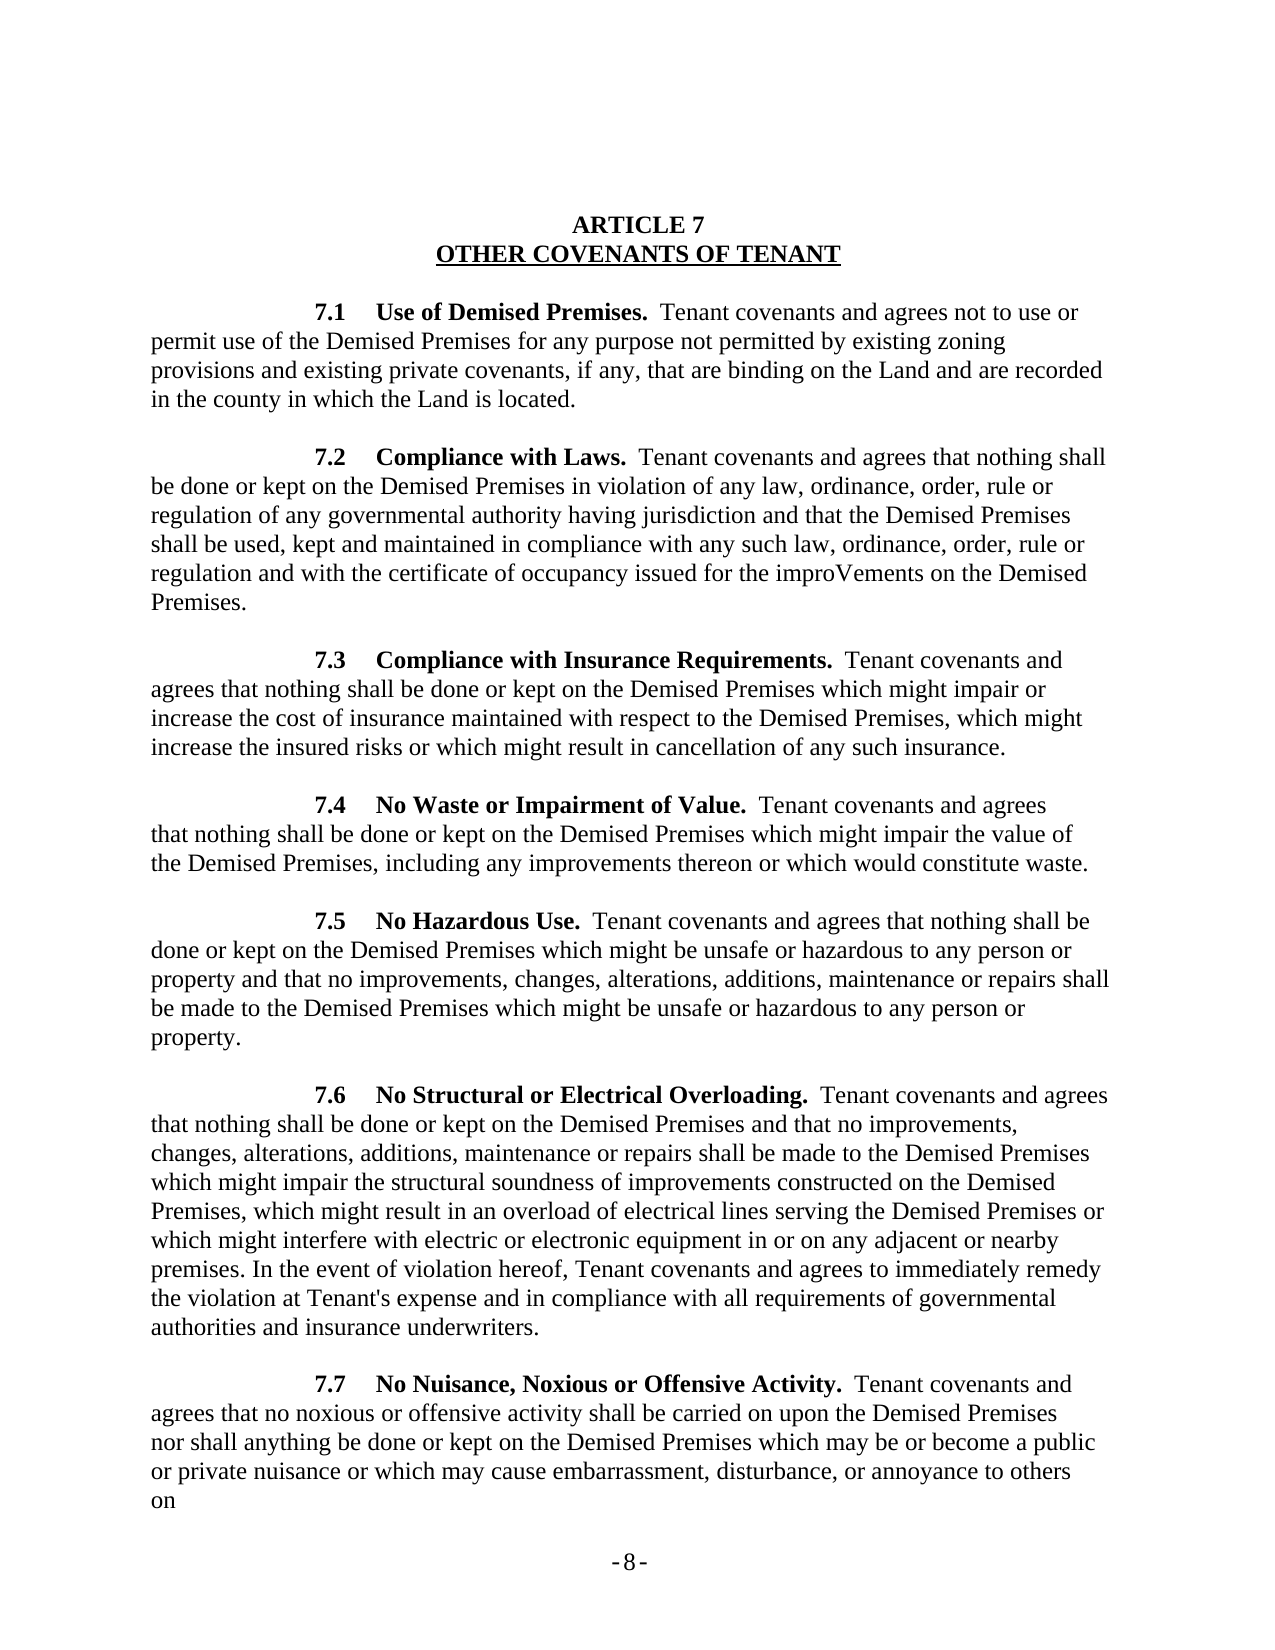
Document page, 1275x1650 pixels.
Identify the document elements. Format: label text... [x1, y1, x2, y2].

list No Structural or Electrical Overloading. Tenant covenants and agrees that nothing shall be done or kept on the Demised Premises and that no improvements, changes, alterations, additions, maintenance or repairs shall be made to the Demised Premises which might impair the structural soundness of improvements constructed on the Demised Premises, which might result in an overload of electrical lines serving the Demised Premises or which might interfere with electric or electronic equipment in or on any adjacent or nearby premises. In the event of violation hereof, Tenant covenants and agrees to immediately remedy the violation at Tenant's expense and in compliance with all requirements of governmental authorities and insurance underwriters. [151, 1080, 1109, 1341]
text OTHER COVENANTS OF TENANT [434, 239, 842, 268]
list No Hazardous Use. Tenant covenants and agrees that nothing shall be done or kept on the Demised Premises which might be unsafe or hazardous to any person or property and that no improvements, changes, alterations, additions, maintenance or repairs shall be made to the Demised Premises which might be unsafe or hazardous to any person or property. [151, 906, 1121, 1051]
subtitle ARTICLE 7 [434, 210, 842, 238]
list Use of Demised Premises. Tenant covenants and agrees not to use or permit use of the Demised Premises for any purpose not permitted by existing zoning provisions and existing private covenants, if any, that are binding on the Land and are recorded in the county in which the Land is located. [151, 297, 1115, 413]
list Compliance with Insurance Requirements. Tenant covenants and agrees that nothing shall be done or kept on the Demised Premises which might impair or increase the cost of insurance maintained with respect to the Demised Premises, which might increase the insured risks or which might result in cancellation of any such insurance. [151, 645, 1082, 761]
list No Waste or Impairment of Value. Tenant covenants and agrees that nothing shall be done or kept on the Demised Premises which might impair the value of the Demised Premises, including any improvements thereon or which would constitute waste. [151, 790, 1090, 877]
list No Nuisance, Noxious or Offensive Activity. Tenant covenants and agrees that no noxious or offensive activity shall be carried on upon the Demised Premises nor shall anything be done or kept on the Demised Premises which may be or become a public or private nuisance or which may cause embarrassment, disturbance, or annoyance to others on [151, 1369, 1096, 1514]
list Compliance with Laws. Tenant covenants and agrees that nothing shall be done or kept on the Demised Premises in violation of any law, ordinance, order, rule or regulation of any governmental authority having jurisdiction and that the Demised Premises shall be used, kept and maintained in compliance with any such law, ordinance, order, rule or regulation and with the certificate of occupancy issued for the improVements on the Demised Premises. [151, 442, 1121, 616]
